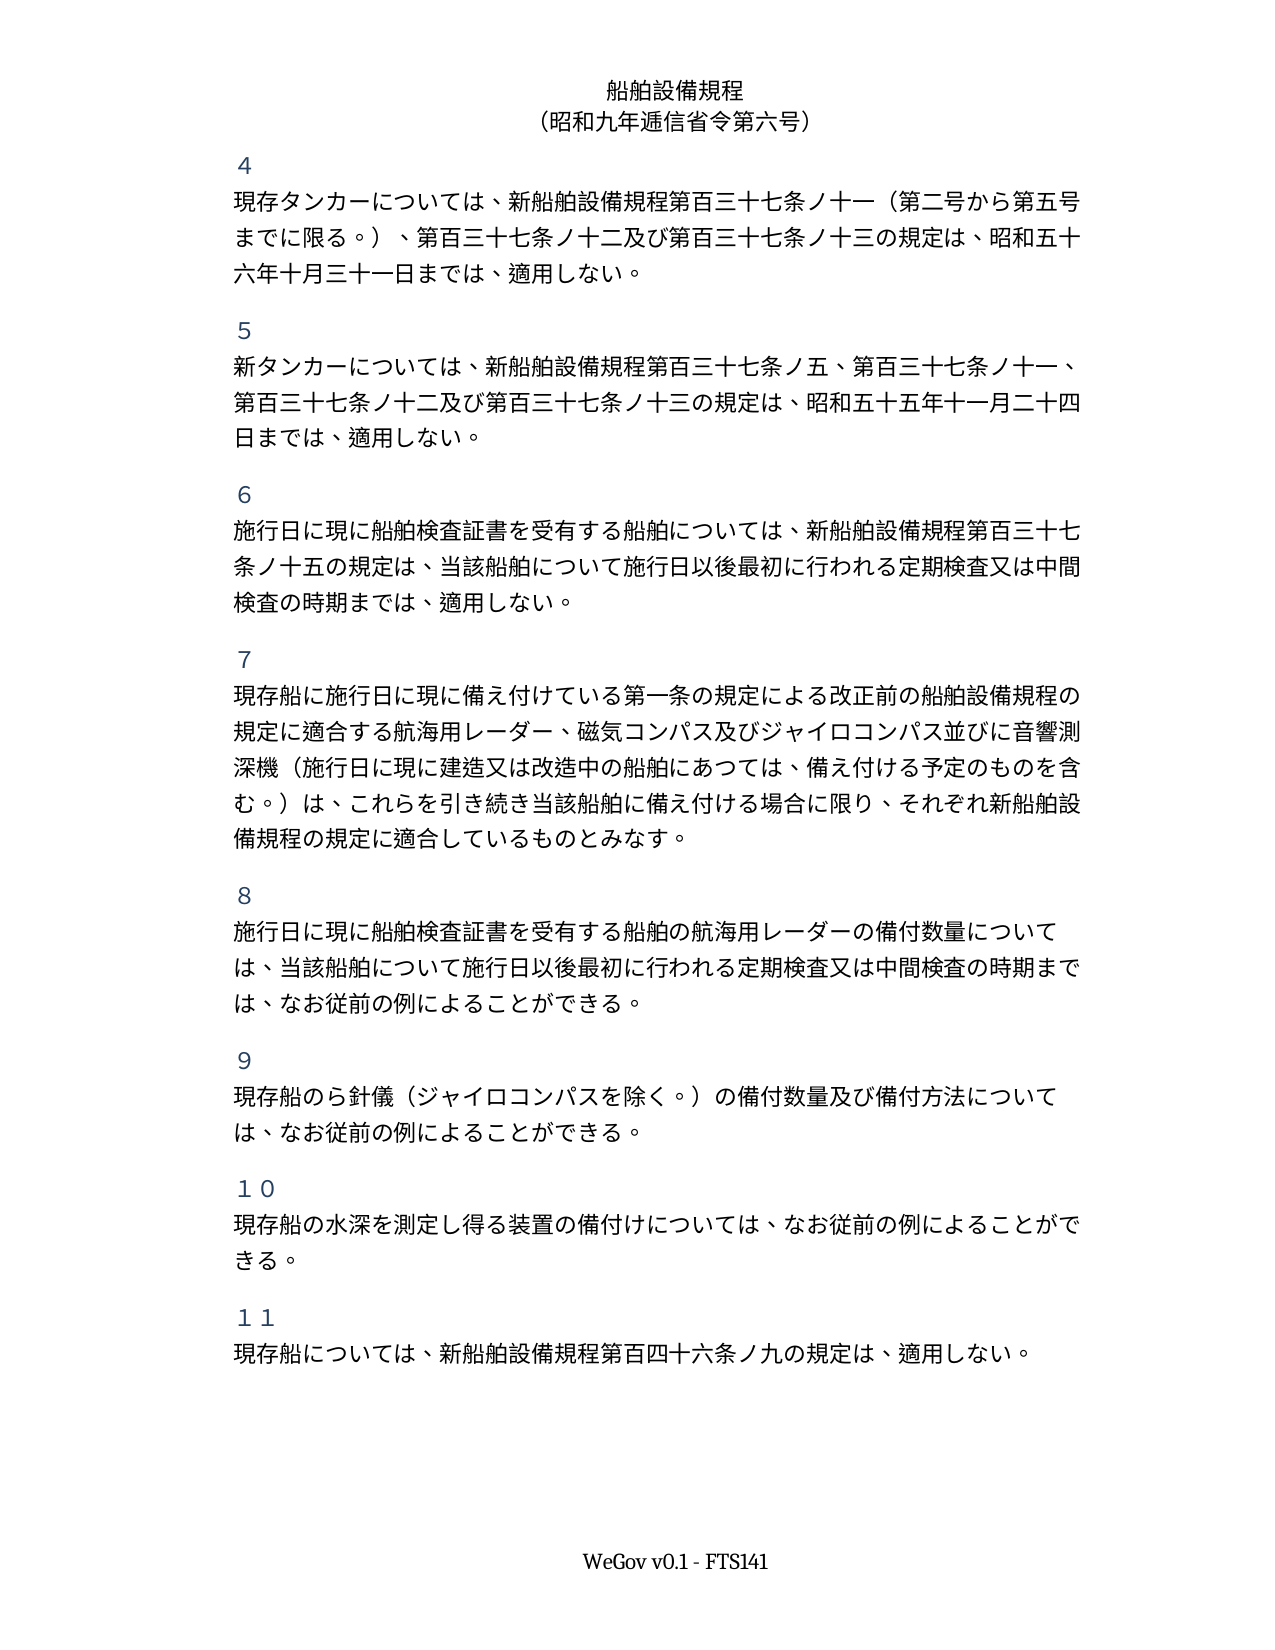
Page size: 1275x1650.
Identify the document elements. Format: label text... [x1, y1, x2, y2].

text 現存船のら針儀（ジャイロコンパスを除く。）の備付数量及び備付方法については、なお従前の例によることができる。 [233, 1081, 1087, 1148]
subtitle ５ [233, 314, 1087, 346]
text 現存船の水深を測定し得る装置の備付けについては、なお従前の例によることができる。 [233, 1209, 1087, 1277]
text 現存船については、新船舶設備規程第百四十六条ノ九の規定は、適用しない。 [233, 1338, 1087, 1369]
subtitle ６ [233, 479, 1087, 510]
subtitle ７ [233, 644, 1087, 675]
subtitle ９ [233, 1045, 1087, 1076]
subtitle ４ [233, 150, 1087, 181]
text 施行日に現に船舶検査証書を受有する船舶については、新船舶設備規程第百三十七条ノ十五の規定は、当該船舶について施行日以後最初に行われる定期検査又は中間検査の時期までは、適用しない。 [233, 515, 1087, 618]
text 現存タンカーについては、新船舶設備規程第百三十七条ノ十一（第二号から第五号までに限る。）、第百三十七条ノ十二及び第百三十七条ノ十三の規定は、昭和五十六年十月三十一日までは、適用しない。 [233, 186, 1087, 289]
text 現存船に施行日に現に備え付けている第一条の規定による改正前の船舶設備規程の規定に適合する航海用レーダー、磁気コンパス及びジャイロコンパス並びに音響測深機（施行日に現に建造又は改造中の船舶にあつては、備え付ける予定のものを含む。）は、これらを引き続き当該船舶に備え付ける場合に限り、それぞれ新船舶設備規程の規定に適合しているものとみなす。 [233, 680, 1087, 855]
subtitle １１ [233, 1302, 1087, 1333]
text 施行日に現に船舶検査証書を受有する船舶の航海用レーダーの備付数量については、当該船舶について施行日以後最初に行われる定期検査又は中間検査の時期までは、なお従前の例によることができる。 [233, 916, 1087, 1019]
text 新タンカーについては、新船舶設備規程第百三十七条ノ五、第百三十七条ノ十一、第百三十七条ノ十二及び第百三十七条ノ十三の規定は、昭和五十五年十一月二十四日までは、適用しない。 [233, 351, 1087, 454]
subtitle ８ [233, 880, 1087, 911]
subtitle １０ [233, 1173, 1087, 1205]
